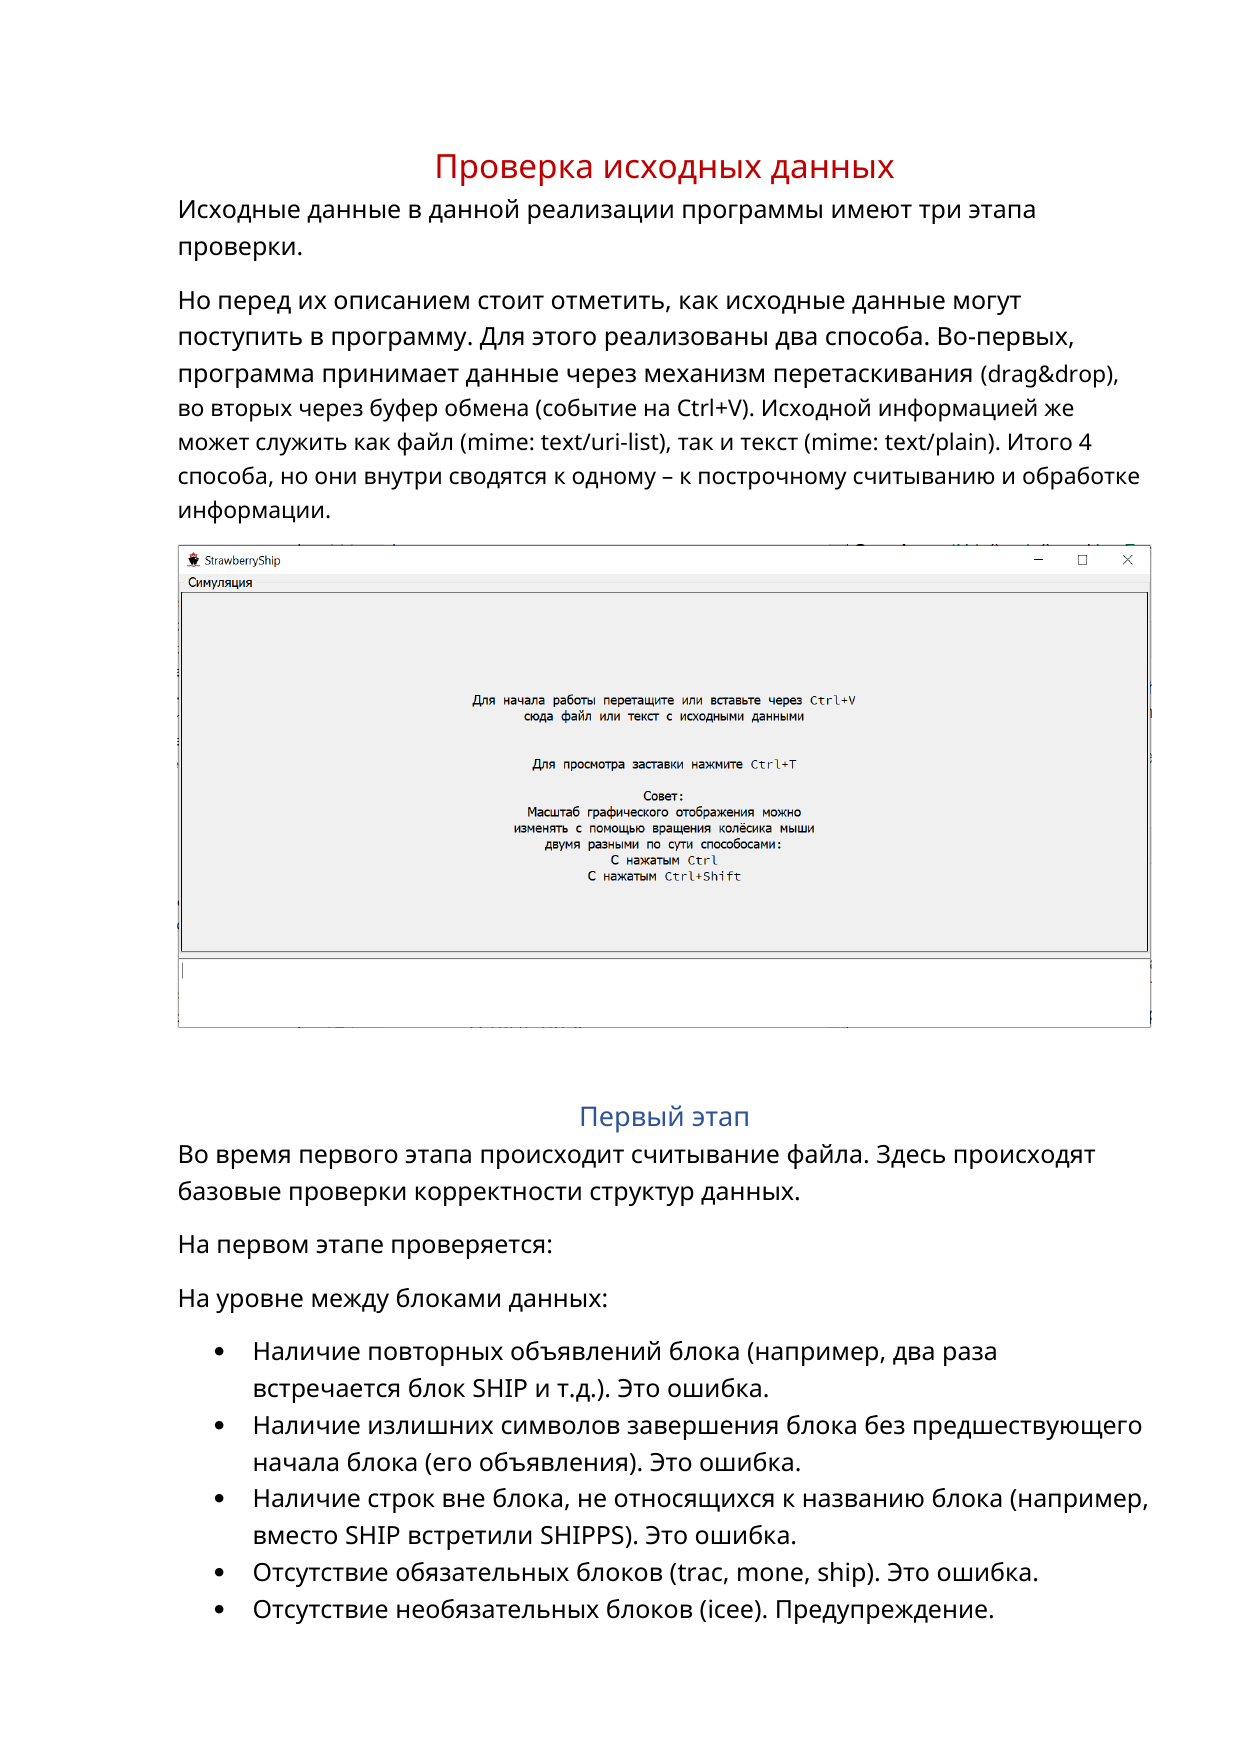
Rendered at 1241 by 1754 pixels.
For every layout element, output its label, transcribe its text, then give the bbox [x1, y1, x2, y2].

list Наличие строк вне блока, не относящихся к названию блока (например, вместо SHIP встретили SHIPPS). Это ошибка. [215, 1481, 1152, 1552]
text На первом этапе проверяется: [177, 1227, 1152, 1261]
text На уровне между блоками данных: [177, 1280, 1152, 1314]
picture [177, 544, 1152, 1028]
text Во время первого этапа происходит считывание файла. Здесь происходят базовые проверки корректности структур данных. [177, 1137, 1152, 1208]
text Но перед их описанием стоит отметить, как исходные данные могут поступить в программу. Для этого реализованы два способа. Во-первых, программа принимает данные через механизм перетаскивания (drag&drop), во вторых через буфер обмена (событие на Ctrl+V). Исходной информацией же может служить как файл (mime: text/uri-list), так и текст (mime: text/plain). Итого 4 способа, но они внутри сводятся к одному – к построчному считыванию и обработке информации. [177, 282, 1152, 525]
subtitle Первый этап [177, 1097, 1152, 1134]
text Исходные данные в данной реализации программы имеют три этапа проверки. [177, 192, 1152, 263]
list Наличие излишних символов завершения блока без предшествующего начала блока (его объявления). Это ошибка. [215, 1407, 1152, 1478]
list Отсутствие обязательных блоков (trac, mone, ship). Это ошибка. [215, 1554, 1152, 1588]
subtitle Проверка исходных данных [177, 143, 1152, 188]
list Наличие повторных объявлений блока (например, два раза встречается блок SHIP и т.д.). Это ошибка. [215, 1334, 1152, 1405]
list Отсутствие необязательных блоков (icee). Предупреждение. [215, 1591, 1152, 1625]
